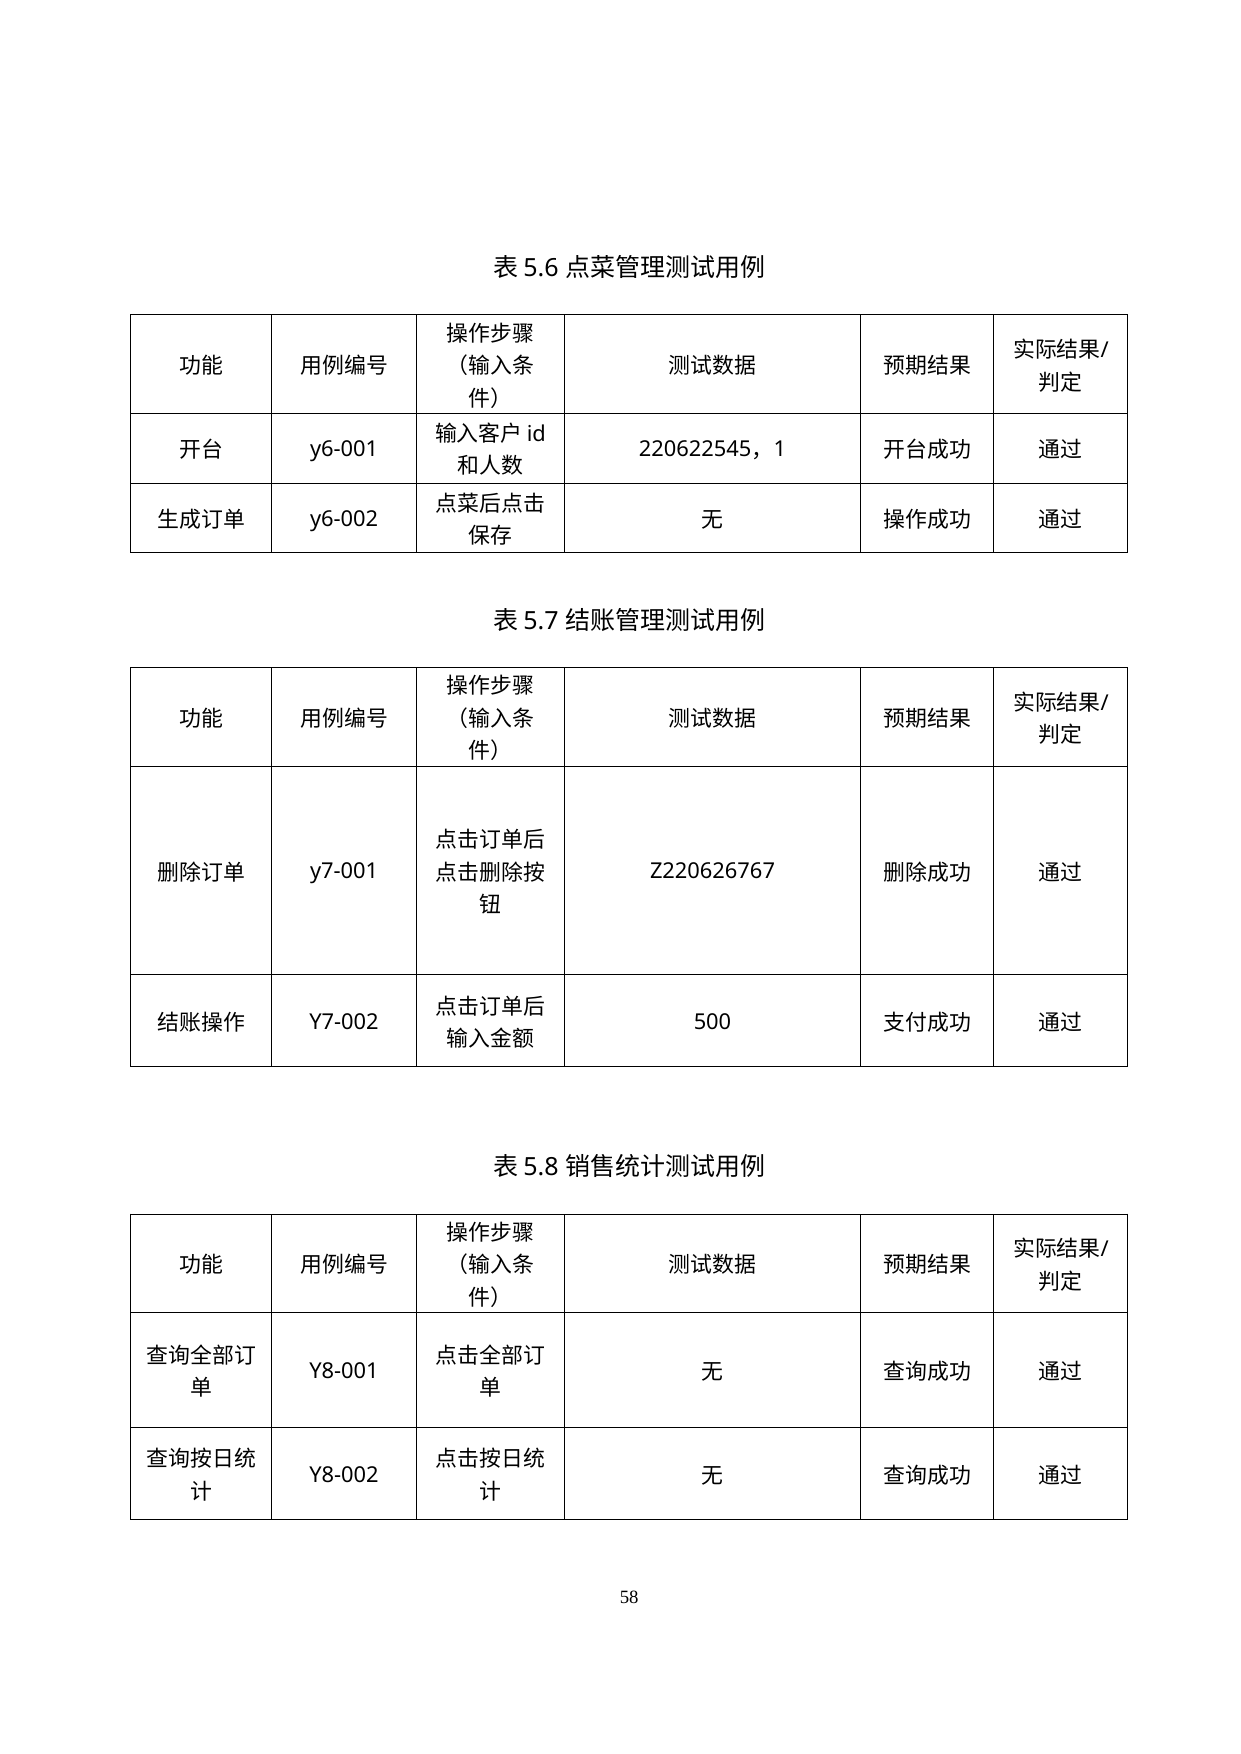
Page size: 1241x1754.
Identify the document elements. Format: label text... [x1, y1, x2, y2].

table_header 功能 [131, 315, 271, 413]
table_cell 删除订单 [131, 767, 271, 974]
table_header 预期结果 [861, 315, 993, 413]
table_header 功能 [131, 668, 271, 766]
table_header 操作步骤 （输入条件） [417, 668, 564, 766]
table_cell 无 [565, 1313, 860, 1427]
table_cell 查询全部订单 [131, 1313, 271, 1427]
table_cell 查询按日统计 [131, 1428, 271, 1519]
table_cell Z220626767 [565, 767, 860, 974]
table_cell 500 [565, 975, 860, 1066]
table_header 功能 [131, 1215, 271, 1312]
table_cell 查询成功 [861, 1313, 993, 1427]
table_cell y6-002 [272, 484, 416, 552]
table_header 实际结果/判定 [994, 1215, 1127, 1312]
table_cell 开台成功 [861, 414, 993, 482]
table_cell 无 [565, 484, 860, 552]
text 表5.8 销售统计测试用例 [142, 1132, 1116, 1197]
table_cell 点击订单后输入金额 [417, 975, 564, 1066]
table_cell y6-001 [272, 414, 416, 482]
table_cell 通过 [994, 414, 1127, 482]
table_cell 删除成功 [861, 767, 993, 974]
table_cell 输入客户id和人数 [417, 414, 564, 482]
table_cell 点菜后点击保存 [417, 484, 564, 552]
table_cell 通过 [994, 1428, 1127, 1519]
table_header 实际结果/判定 [994, 315, 1127, 413]
table_header 预期结果 [861, 668, 993, 766]
table_cell y7-001 [272, 767, 416, 974]
table_cell 点击订单后点击删除按钮 [417, 767, 564, 974]
table_header 测试数据 [565, 668, 860, 766]
table_cell Y7-002 [272, 975, 416, 1066]
table_cell 操作成功 [861, 484, 993, 552]
table_cell 结账操作 [131, 975, 271, 1066]
table_cell 通过 [994, 484, 1127, 552]
table_cell 开台 [131, 414, 271, 482]
table_header 预期结果 [861, 1215, 993, 1312]
table_header 操作步骤 （输入条件） [417, 1215, 564, 1312]
table_cell 生成订单 [131, 484, 271, 552]
table_cell 点击全部订单 [417, 1313, 564, 1427]
table_cell Y8-001 [272, 1313, 416, 1427]
table_header 测试数据 [565, 315, 860, 413]
table_cell 220622545，1 [565, 414, 860, 482]
table_cell 支付成功 [861, 975, 993, 1066]
table_cell 无 [565, 1428, 860, 1519]
table_header 操作步骤 （输入条件） [417, 315, 564, 413]
text 表5.6 点菜管理测试用例 [142, 233, 1116, 298]
table_header 用例编号 [272, 668, 416, 766]
table_cell 通过 [994, 975, 1127, 1066]
table_header 测试数据 [565, 1215, 860, 1312]
table_cell 通过 [994, 1313, 1127, 1427]
table_cell Y8-002 [272, 1428, 416, 1519]
text 表5.7 结账管理测试用例 [142, 586, 1116, 651]
table_header 用例编号 [272, 315, 416, 413]
table_header 用例编号 [272, 1215, 416, 1312]
table_header 实际结果/判定 [994, 668, 1127, 766]
table_cell 通过 [994, 767, 1127, 974]
table_cell 查询成功 [861, 1428, 993, 1519]
table_cell 点击按日统计 [417, 1428, 564, 1519]
